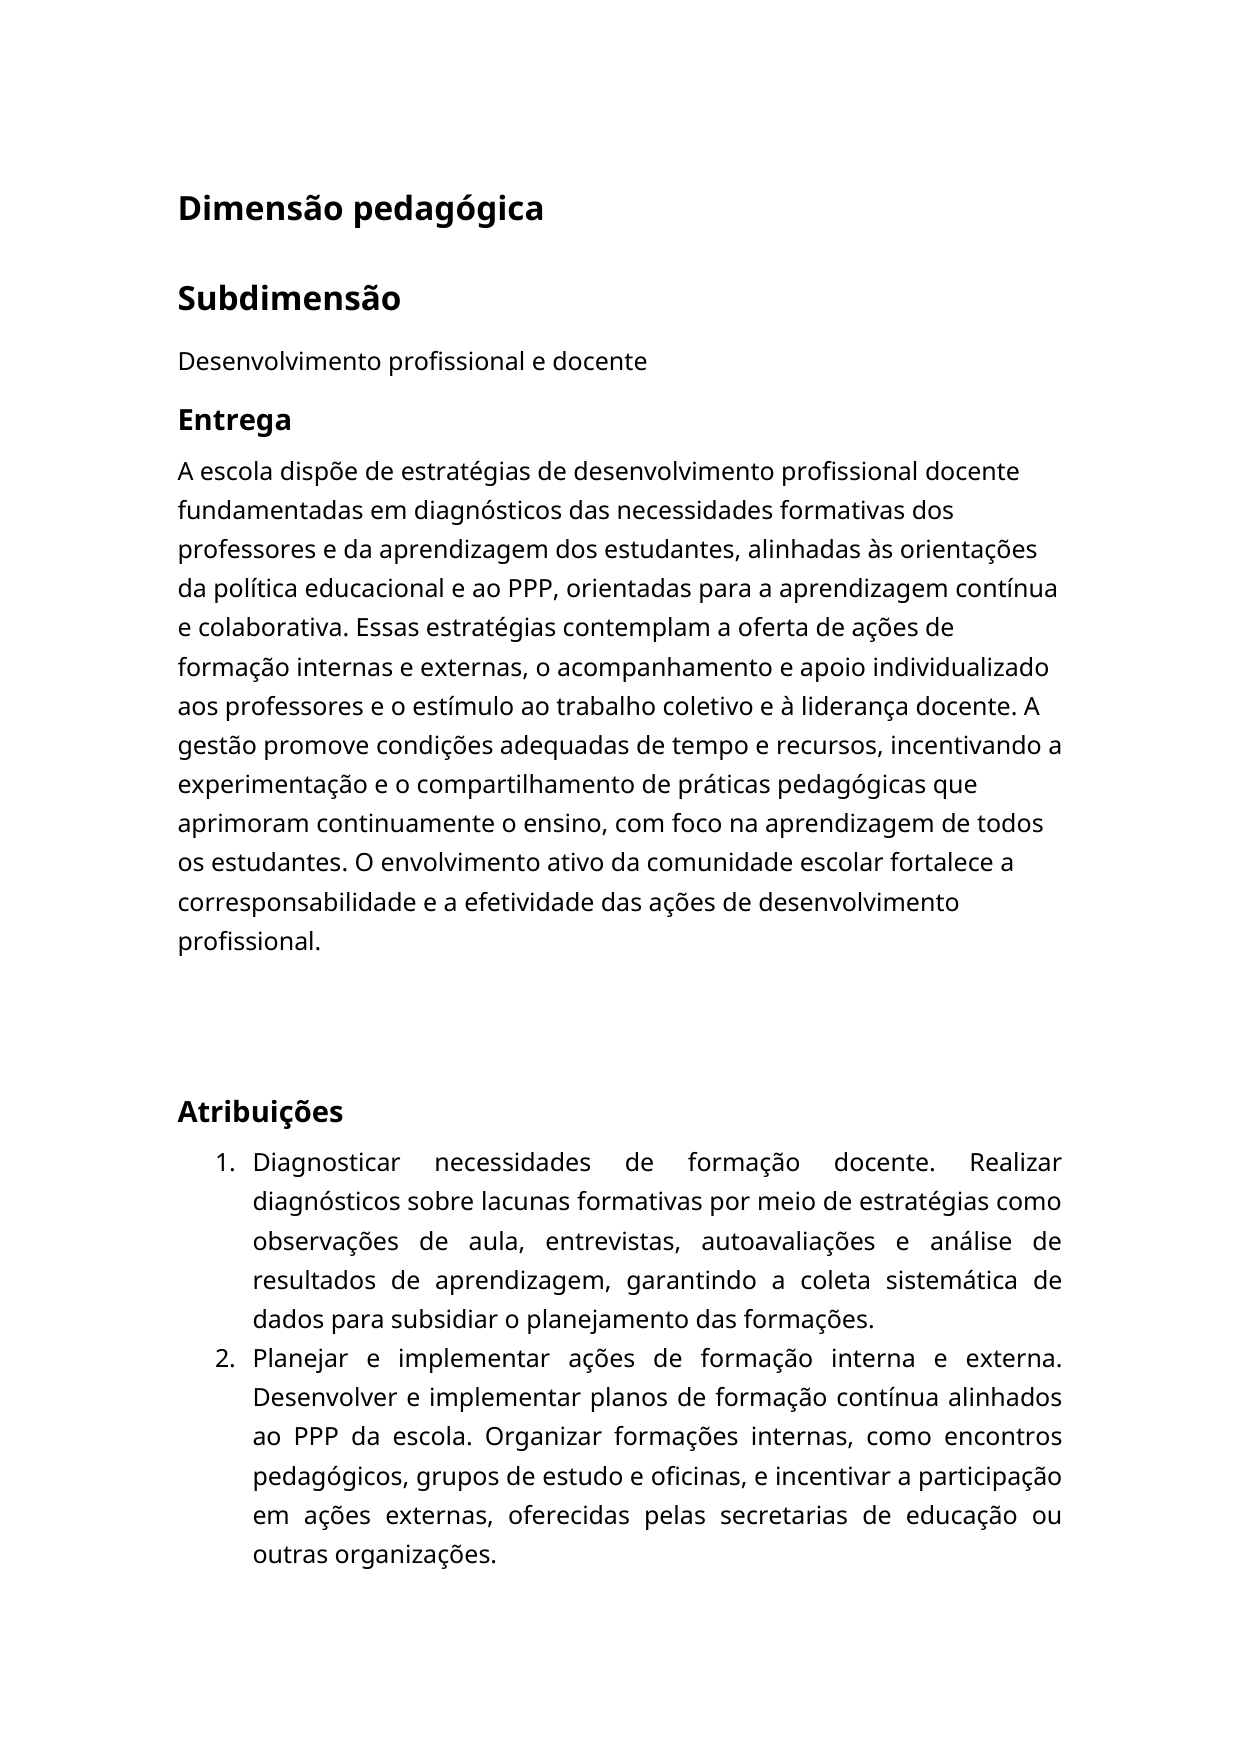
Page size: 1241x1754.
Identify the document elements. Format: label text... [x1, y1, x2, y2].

subtitle Dimensão pedagógica [177, 185, 1063, 231]
subtitle Desenvolvimento profissional e docente [177, 344, 1063, 378]
text A escola dispõe de estratégias de desenvolvimento profissional docente fundamentadas em diagnósticos das necessidades formativas dos professores e da aprendizagem dos estudantes, alinhadas às orientações da política educacional e ao PPP, orientadas para a aprendizagem contínua e colaborativa. Essas estratégias contemplam a oferta de ações de formação internas e externas, o acompanhamento e apoio individualizado aos professores e o estímulo ao trabalho coletivo e à liderança docente. A gestão promove condições adequadas de tempo e recursos, incentivando a experimentação e o compartilhamento de práticas pedagógicas que aprimoram continuamente o ensino, com foco na aprendizagem de todos os estudantes. O envolvimento ativo da comunidade escolar fortalece a corresponsabilidade e a efetividade das ações de desenvolvimento profissional. [177, 453, 1063, 957]
list Planejar e implementar ações de formação interna e externa. Desenvolver e implementar planos de formação contínua alinhados ao PPP da escola. Organizar formações internas, como encontros pedagógicos, grupos de estudo e oficinas, e incentivar a participação em ações externas, oferecidas pelas secretarias de educação ou outras organizações. [215, 1341, 1063, 1571]
subtitle Entrega [177, 399, 1063, 439]
subtitle Subdimensão [177, 275, 1063, 320]
subtitle Atribuições [177, 1091, 1063, 1131]
list Diagnosticar necessidades de formação docente. Realizar diagnósticos sobre lacunas formativas por meio de estratégias como observações de aula, entrevistas, autoavaliações e análise de resultados de aprendizagem, garantindo a coleta sistemática de dados para subsidiar o planejamento das formações. [215, 1145, 1063, 1336]
